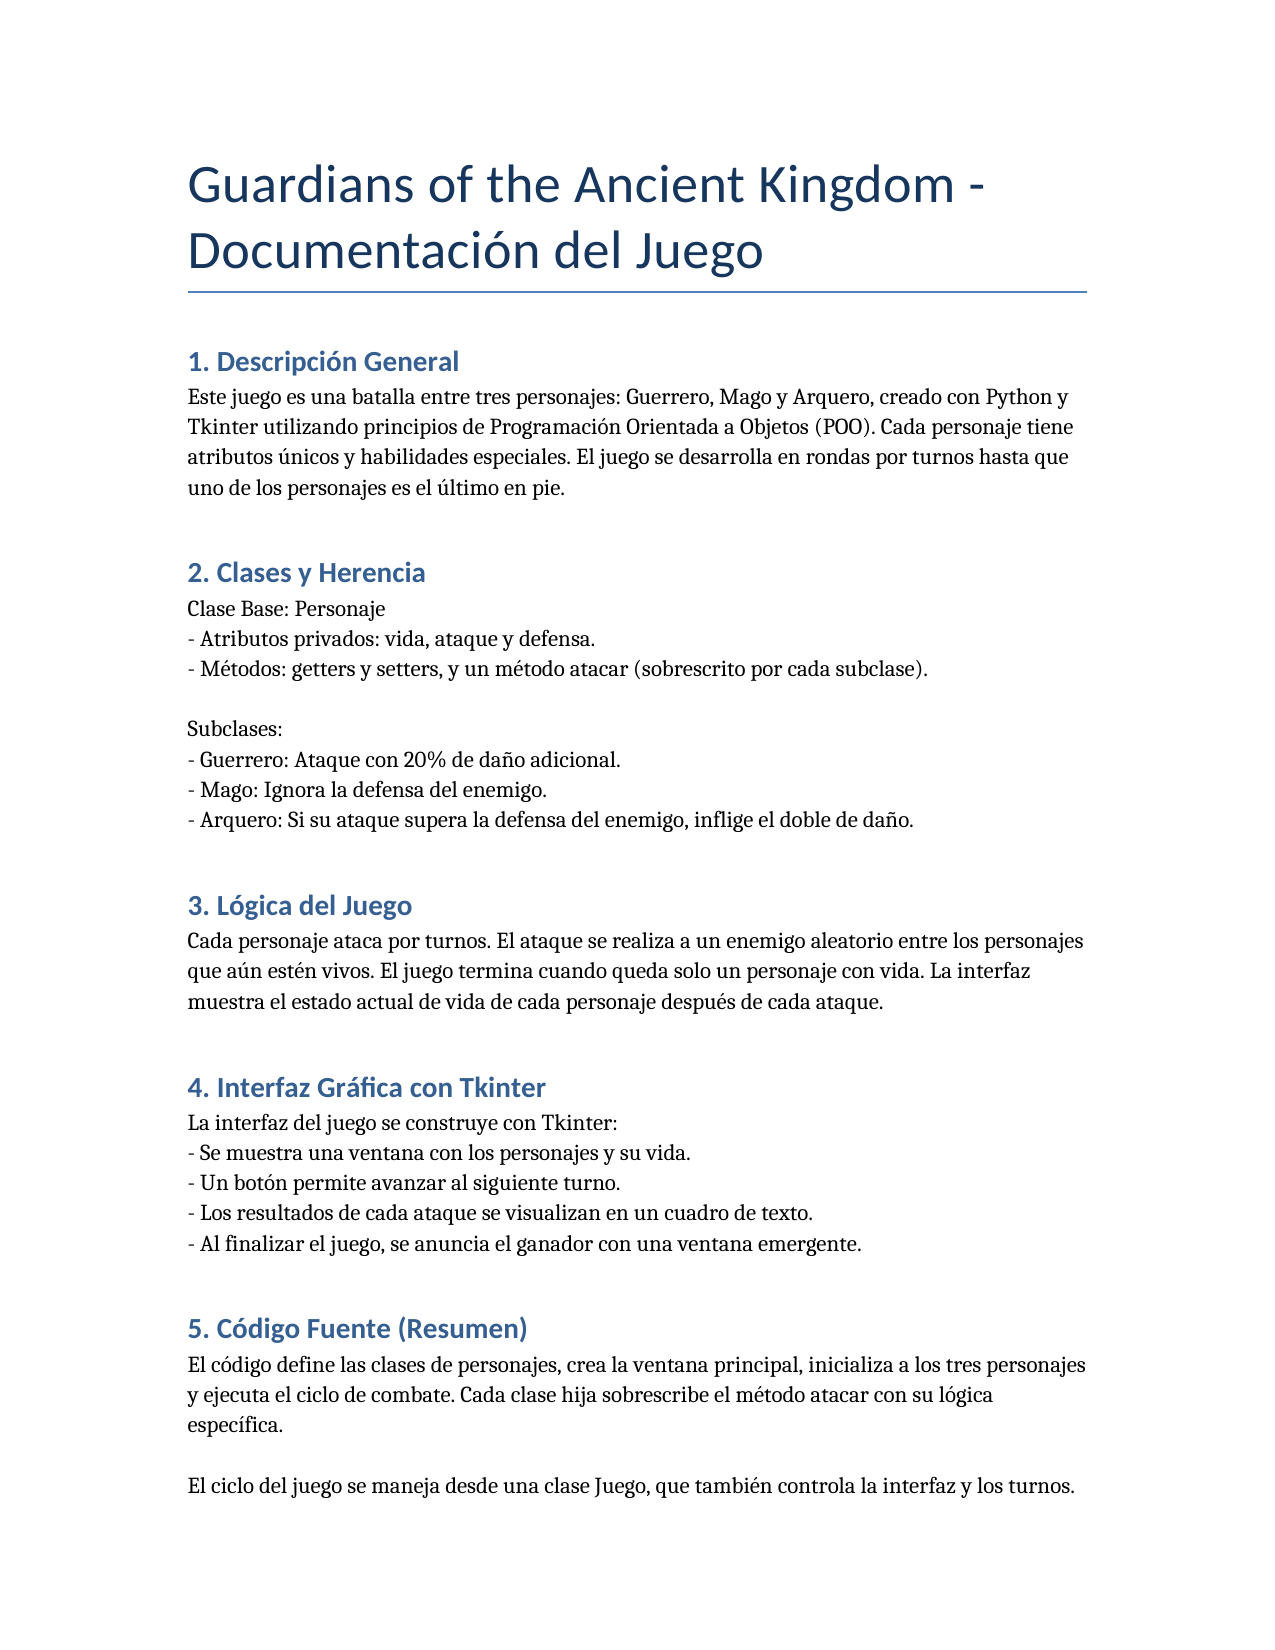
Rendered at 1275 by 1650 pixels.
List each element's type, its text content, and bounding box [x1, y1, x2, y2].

subtitle 3. Lógica del Juego [187, 887, 1087, 923]
subtitle 4. Interfaz Gráfica con Tkinter [187, 1069, 1087, 1104]
text La interfaz del juego se construye con Tkinter: - Se muestra una ventana con los personajes y su vida. - Un botón permite avanzar al siguiente turno. - Los resultados de cada ataque se visualizan en un cuadro de texto. - Al finalizar el juego, se anuncia el ganador con una ventana emergente. [187, 1109, 1087, 1257]
subtitle 1. Descripción General [187, 343, 1087, 378]
text El código define las clases de personajes, crea la ventana principal, inicializa a los tres personajes y ejecuta el ciclo de combate. Cada clase hija sobrescribe el método atacar con su lógica específica. El ciclo del juego se maneja desde una clase Juego, que también controla la interfaz y los turnos. [187, 1352, 1087, 1499]
text Cada personaje ataca por turnos. El ataque se realiza a un enemigo aleatorio entre los personajes que aún estén vivos. El juego termina cuando queda solo un personaje con vida. La interfaz muestra el estado actual de vida de cada personaje después de cada ataque. [187, 928, 1087, 1015]
subtitle 5. Código Fuente (Resumen) [187, 1311, 1087, 1346]
title Guardians of the Ancient Kingdom - Documentación del Juego [187, 150, 1087, 293]
text Este juego es una batalla entre tres personajes: Guerrero, Mago y Arquero, creado con Python y Tkinter utilizando principios de Programación Orientada a Objetos (POO). Cada personaje tiene atributos únicos y habilidades especiales. El juego se desarrolla en rondas por turnos hasta que uno de los personajes es el último en pie. [187, 384, 1087, 501]
subtitle 2. Clases y Herencia [187, 554, 1087, 590]
text Clase Base: Personaje - Atributos privados: vida, ataque y defensa. - Métodos: getters y setters, y un método atacar (sobrescrito por cada subclase). Subclases: - Guerrero: Ataque con 20% de daño adicional. - Mago: Ignora la defensa del enemigo. - Arquero: Si su ataque supera la defensa del enemigo, inflige el doble de daño. [187, 595, 1087, 833]
